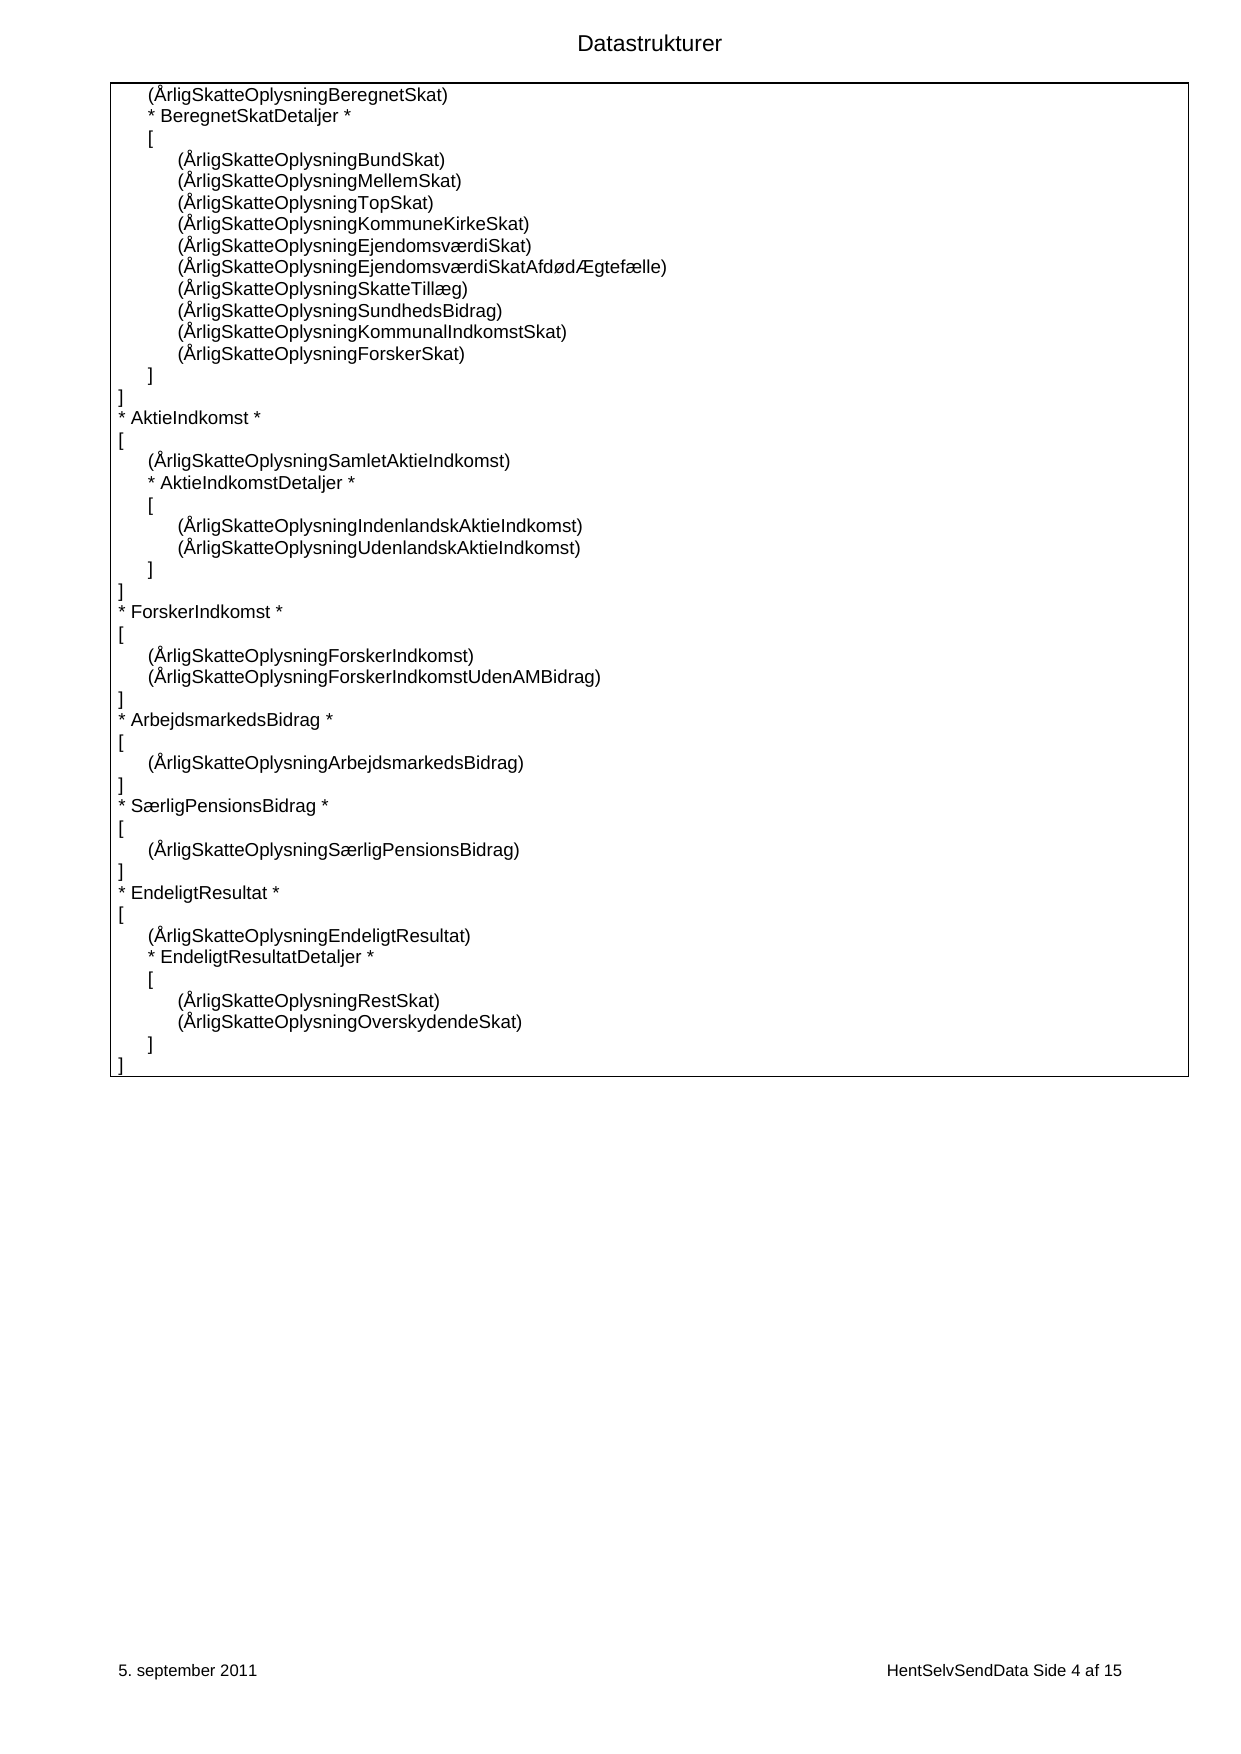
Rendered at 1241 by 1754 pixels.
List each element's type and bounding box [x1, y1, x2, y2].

table_cell [111, 84, 1188, 1076]
